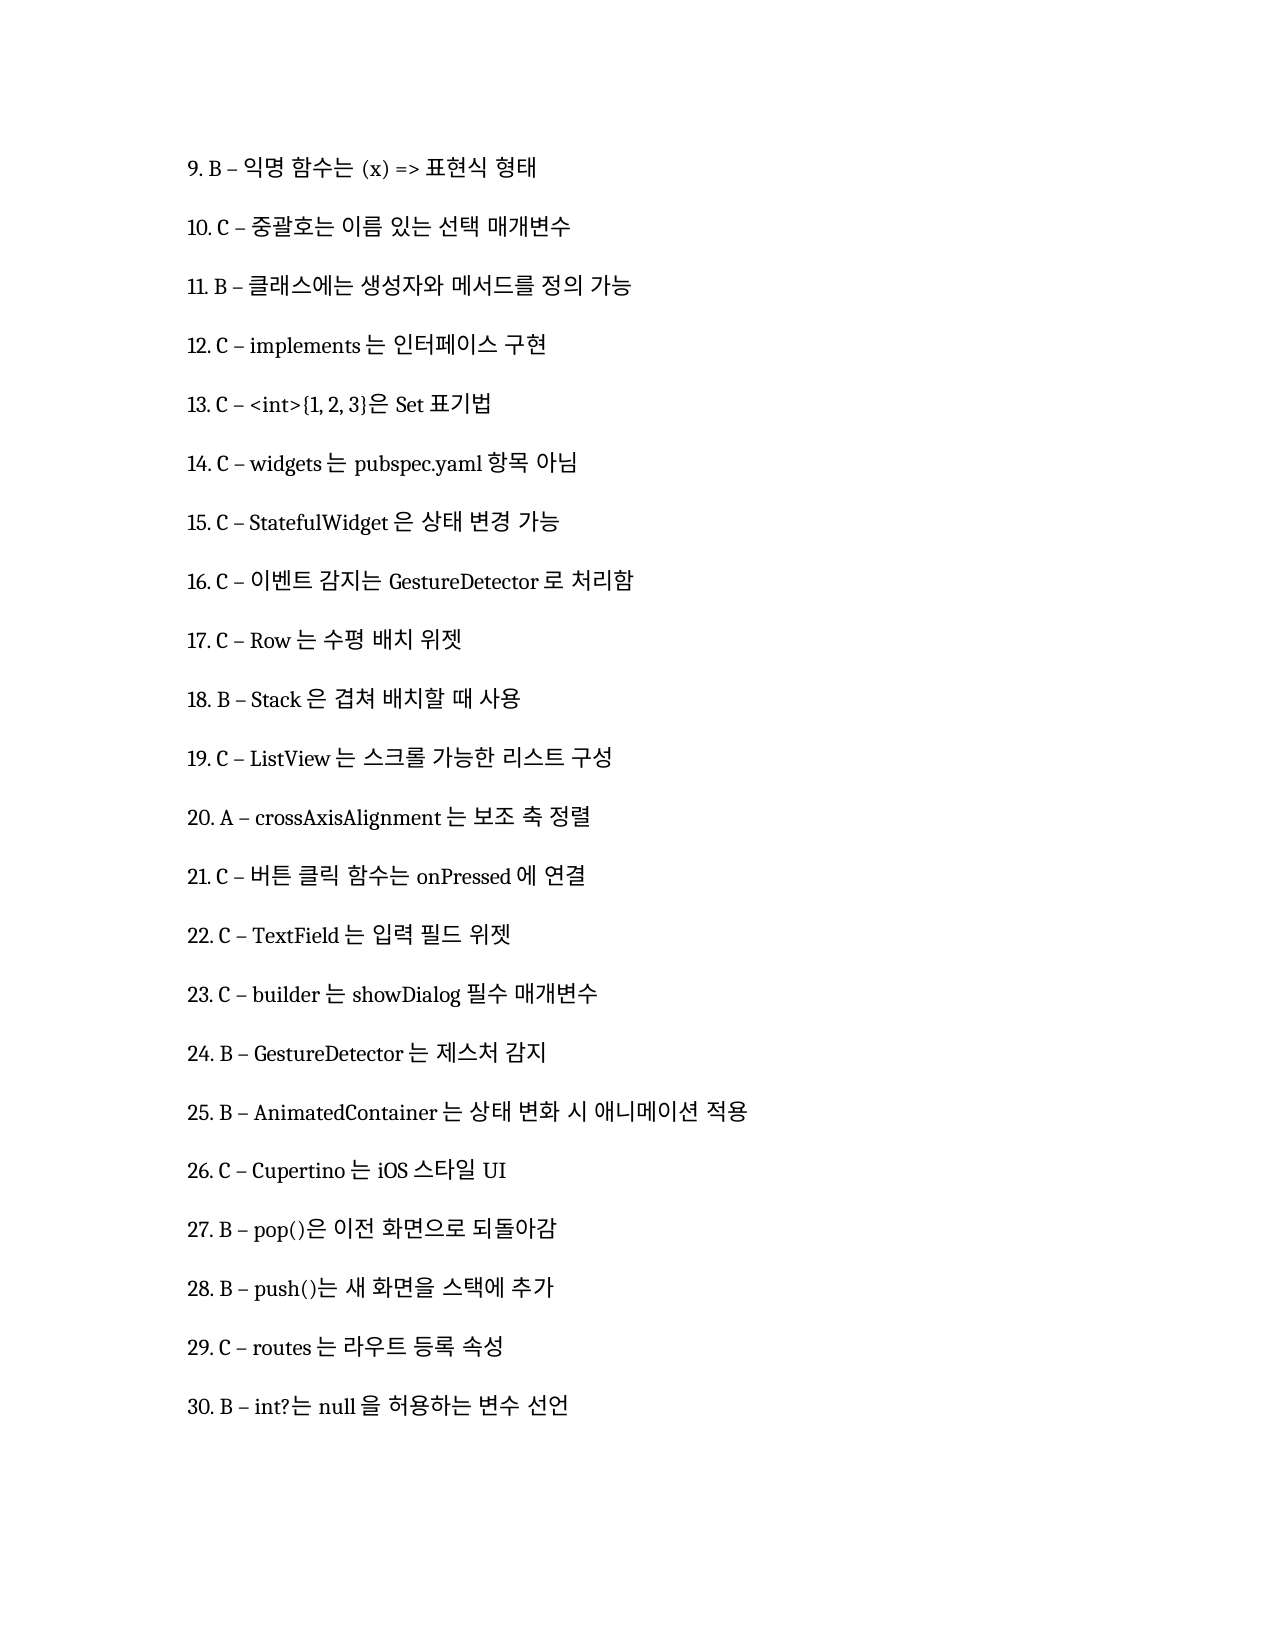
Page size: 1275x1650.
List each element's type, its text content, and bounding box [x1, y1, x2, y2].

text 19. C – ListView는 스크롤 가능한 리스트 구성 [187, 739, 1087, 773]
text 17. C – Row는 수평 배치 위젯 [187, 622, 1087, 655]
text 27. B – pop()은 이전 화면으로 되돌아감 [187, 1211, 1087, 1244]
text 9. B – 익명 함수는 (x) => 표현식 형태 [187, 150, 1087, 183]
text 23. C – builder는 showDialog 필수 매개변수 [187, 975, 1087, 1009]
text 29. C – routes는 라우트 등록 속성 [187, 1329, 1087, 1362]
text 25. B – AnimatedContainer는 상태 변화 시 애니메이션 적용 [187, 1093, 1087, 1127]
text 22. C – TextField는 입력 필드 위젯 [187, 916, 1087, 950]
text 14. C – widgets는 pubspec.yaml 항목 아님 [187, 445, 1087, 478]
text 28. B – push()는 새 화면을 스택에 추가 [187, 1270, 1087, 1303]
text 20. A – crossAxisAlignment는 보조 축 정렬 [187, 798, 1087, 832]
text 30. B – int?는 null을 허용하는 변수 선언 [187, 1388, 1087, 1421]
text 15. C – StatefulWidget은 상태 변경 가능 [187, 504, 1087, 537]
text 12. C – implements는 인터페이스 구현 [187, 327, 1087, 360]
text 11. B – 클래스에는 생성자와 메서드를 정의 가능 [187, 268, 1087, 301]
text 26. C – Cupertino는 iOS 스타일 UI [187, 1152, 1087, 1186]
text 24. B – GestureDetector는 제스처 감지 [187, 1034, 1087, 1068]
text 16. C – 이벤트 감지는 GestureDetector로 처리함 [187, 563, 1087, 596]
text 13. C – <int>{1, 2, 3}은 Set 표기법 [187, 386, 1087, 419]
text 21. C – 버튼 클릭 함수는 onPressed에 연결 [187, 857, 1087, 891]
text 18. B – Stack은 겹쳐 배치할 때 사용 [187, 681, 1087, 714]
text 10. C – 중괄호는 이름 있는 선택 매개변수 [187, 209, 1087, 242]
